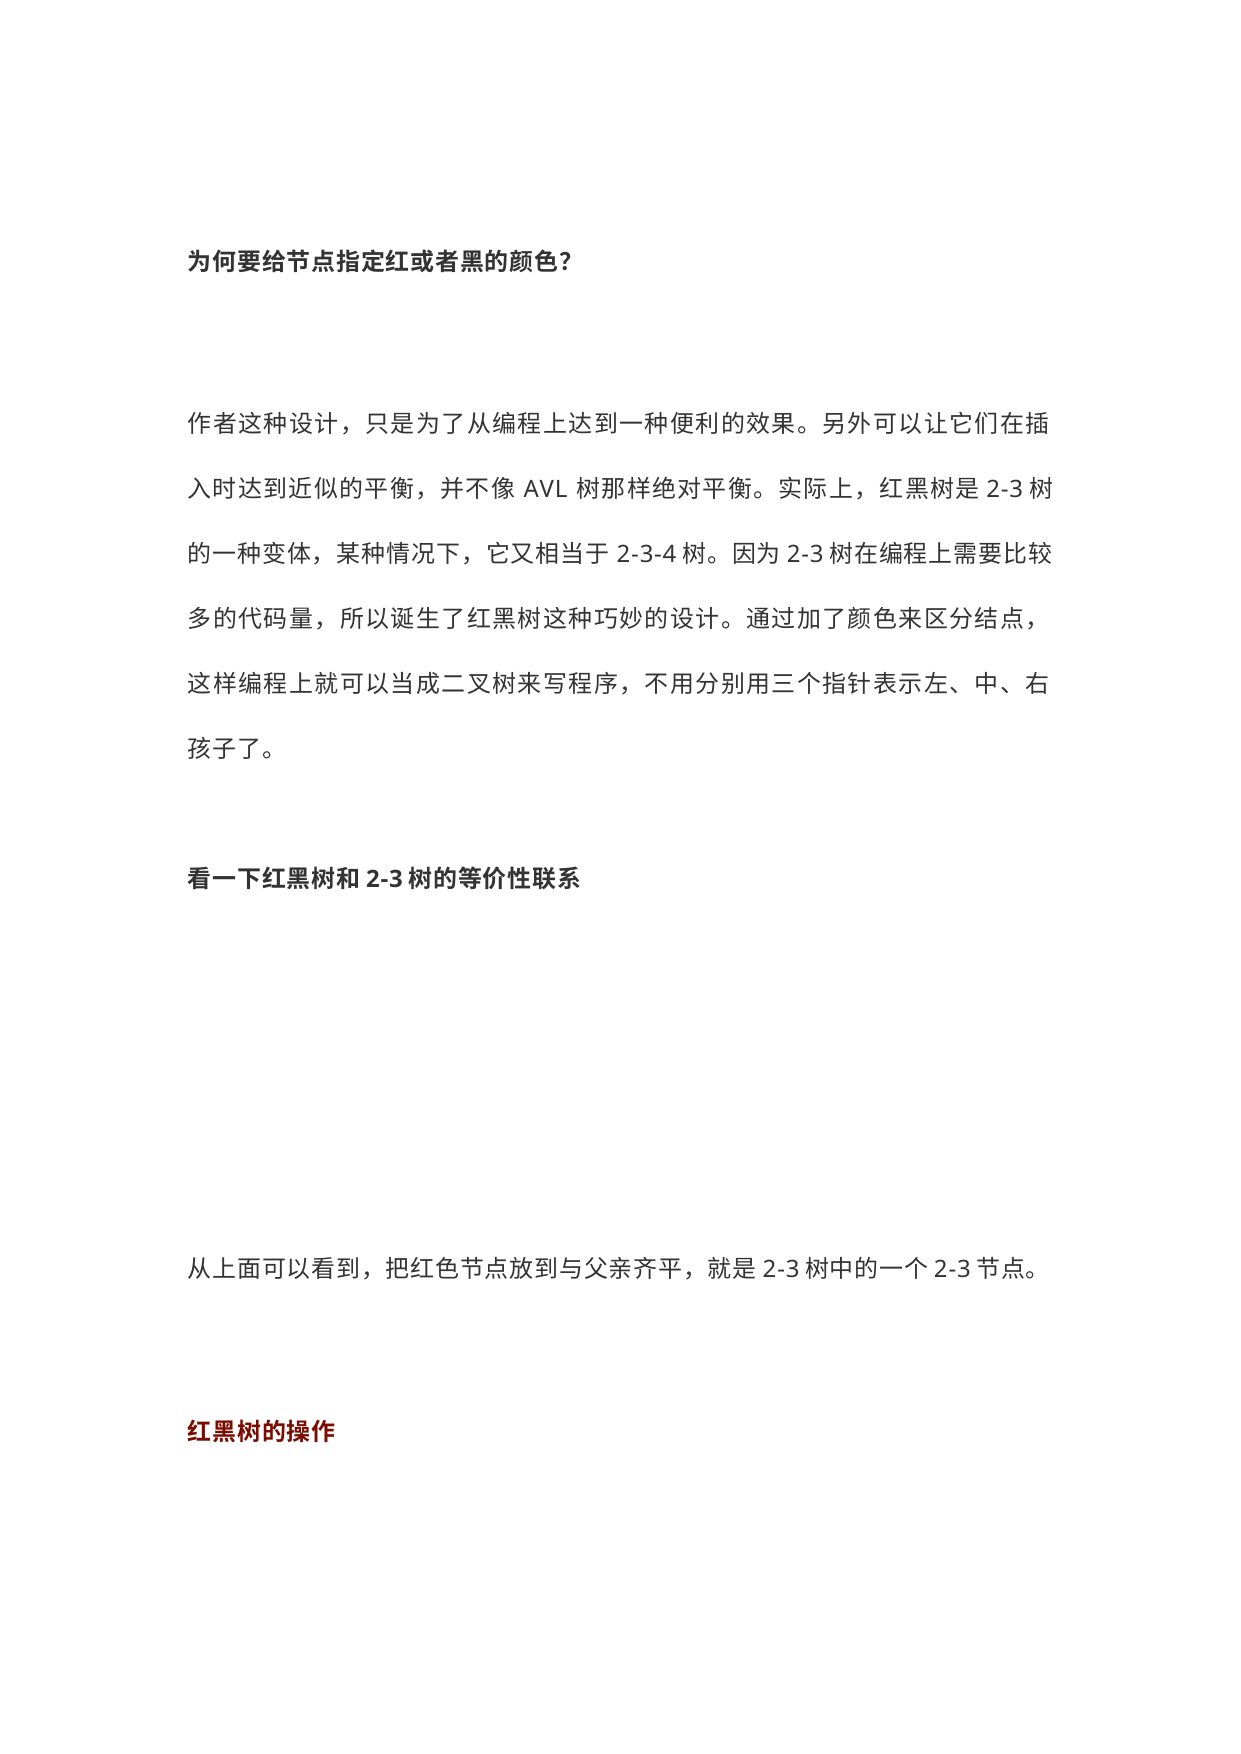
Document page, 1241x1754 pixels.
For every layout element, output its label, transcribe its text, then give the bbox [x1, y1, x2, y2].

text 作者这种设计，只是为了从编程上达到一种便利的效果。另外可以让它们在插入时达到近似的平衡，并不像 AVL 树那样绝对平衡。实际上，红黑树是2-3树的一种变体，某种情况下，它又相当于2-3-4树。因为2-3树在编程上需要比较多的代码量，所以诞生了红黑树这种巧妙的设计。通过加了颜色来区分结点，这样编程上就可以当成二叉树来写程序，不用分别用三个指针表示左、中、右孩子了。 [187, 389, 1053, 779]
text 看一下红黑树和2-3树的等价性联系 [187, 844, 1053, 909]
text 为何要给节点指定红或者黑的颜色？ [187, 227, 1053, 292]
text 从上面可以看到，把红色节点放到与父亲齐平，就是2-3树中的一个2-3节点。 [187, 1234, 1053, 1299]
text 红黑树的操作 [187, 1397, 1053, 1462]
